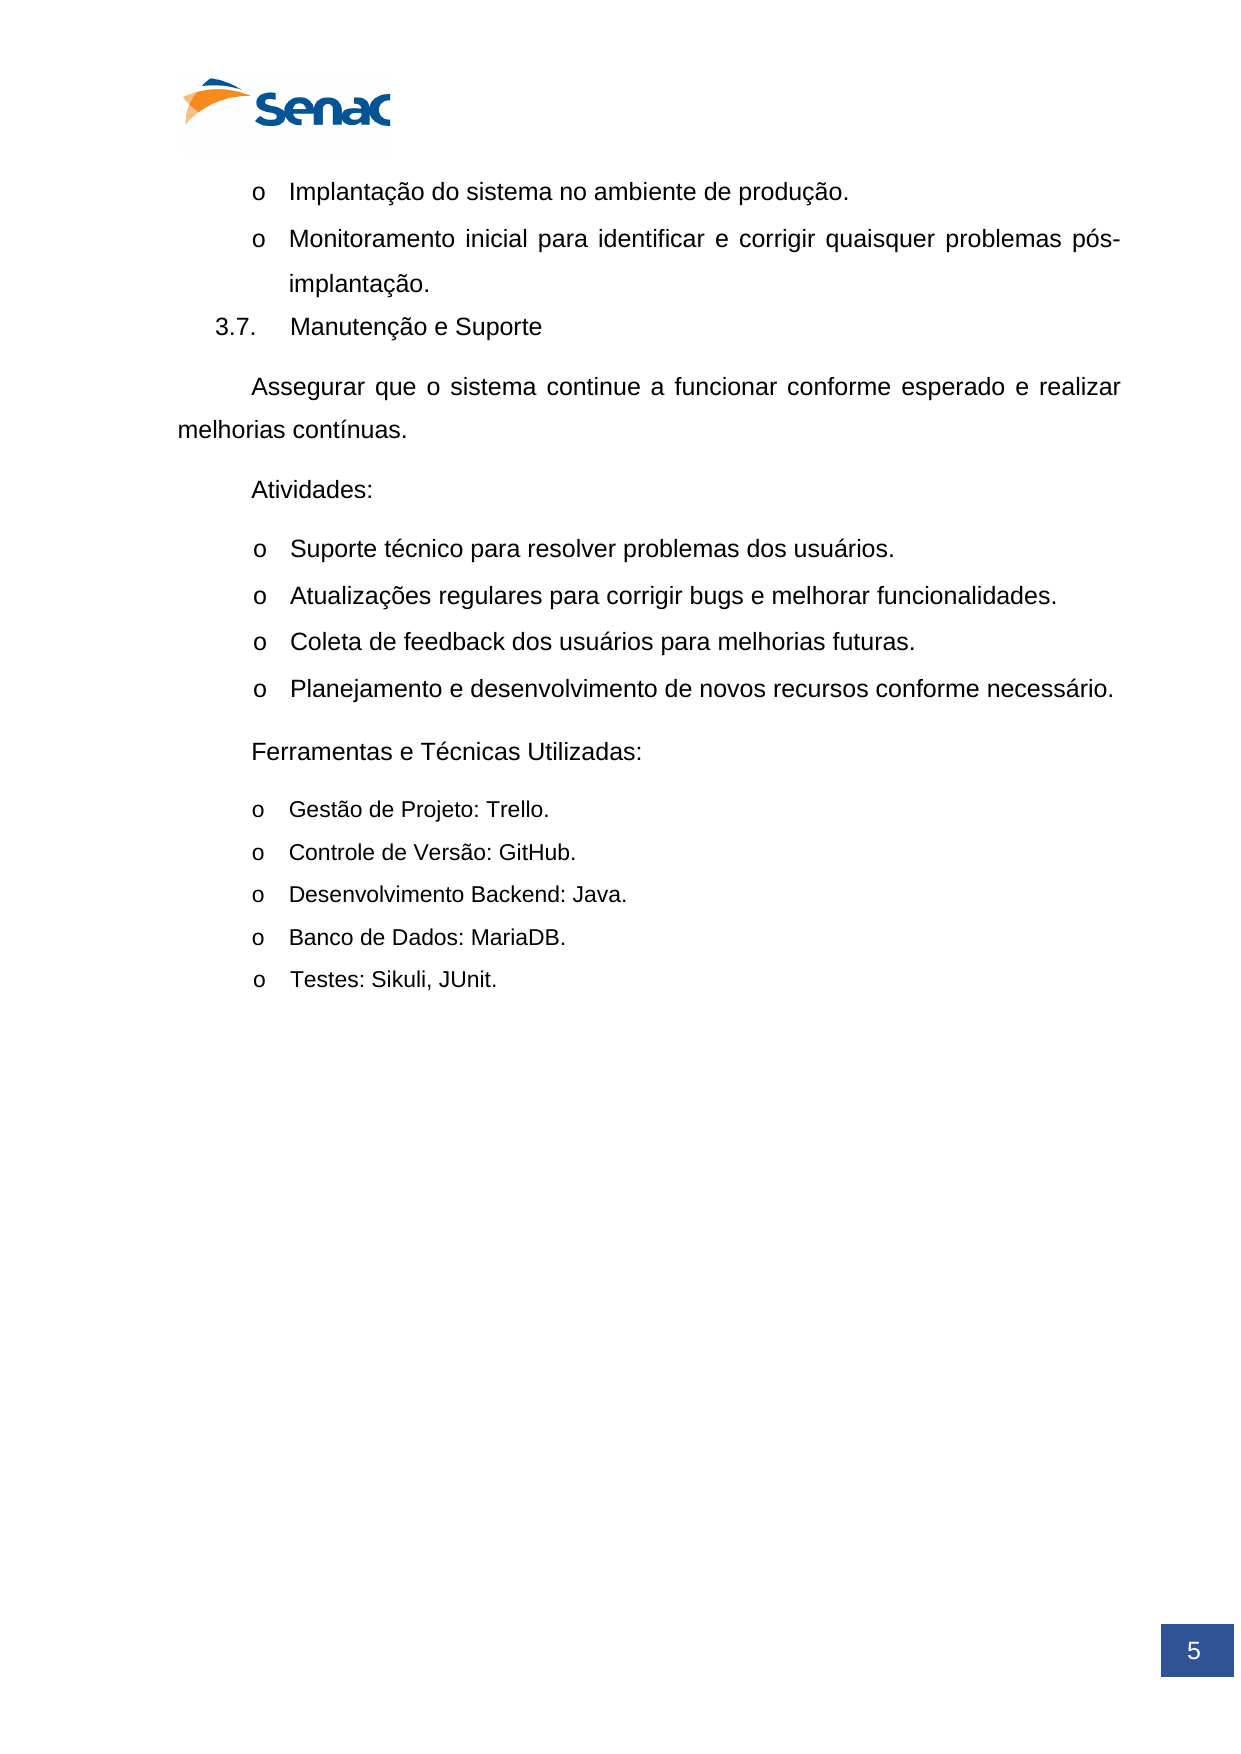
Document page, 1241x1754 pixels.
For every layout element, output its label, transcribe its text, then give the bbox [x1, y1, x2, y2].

list Desenvolvimento Backend: Java. [251, 881, 1122, 910]
list Coleta de feedback dos usuários para melhorias futuras. [252, 627, 1122, 658]
list Monitoramento inicial para identificar e corrigir quaisquer problemas pós-implantação. [251, 223, 1122, 298]
list Manutenção e Suporte [215, 312, 1122, 341]
list Suporte técnico para resolver problemas dos usuários. [252, 534, 1122, 565]
text Atividades: [177, 475, 1122, 503]
list Planejamento e desenvolvimento de novos recursos conforme necessário. [252, 673, 1122, 704]
list Implantação do sistema no ambiente de produção. [251, 177, 1122, 208]
text Assegurar que o sistema continue a funcionar conforme esperado e realizar melhorias contínuas. [177, 372, 1122, 444]
picture [177, 70, 393, 156]
text Ferramentas e Técnicas Utilizadas: [177, 737, 1122, 765]
list Testes: Sikuli, JUnit. [252, 966, 1122, 995]
list Banco de Dados: MariaDB. [251, 924, 1122, 952]
list Controle de Versão: GitHub. [251, 839, 1122, 867]
list Gestão de Projeto: Trello. [251, 796, 1122, 825]
list Atualizações regulares para corrigir bugs e melhorar funcionalidades. [252, 581, 1122, 612]
